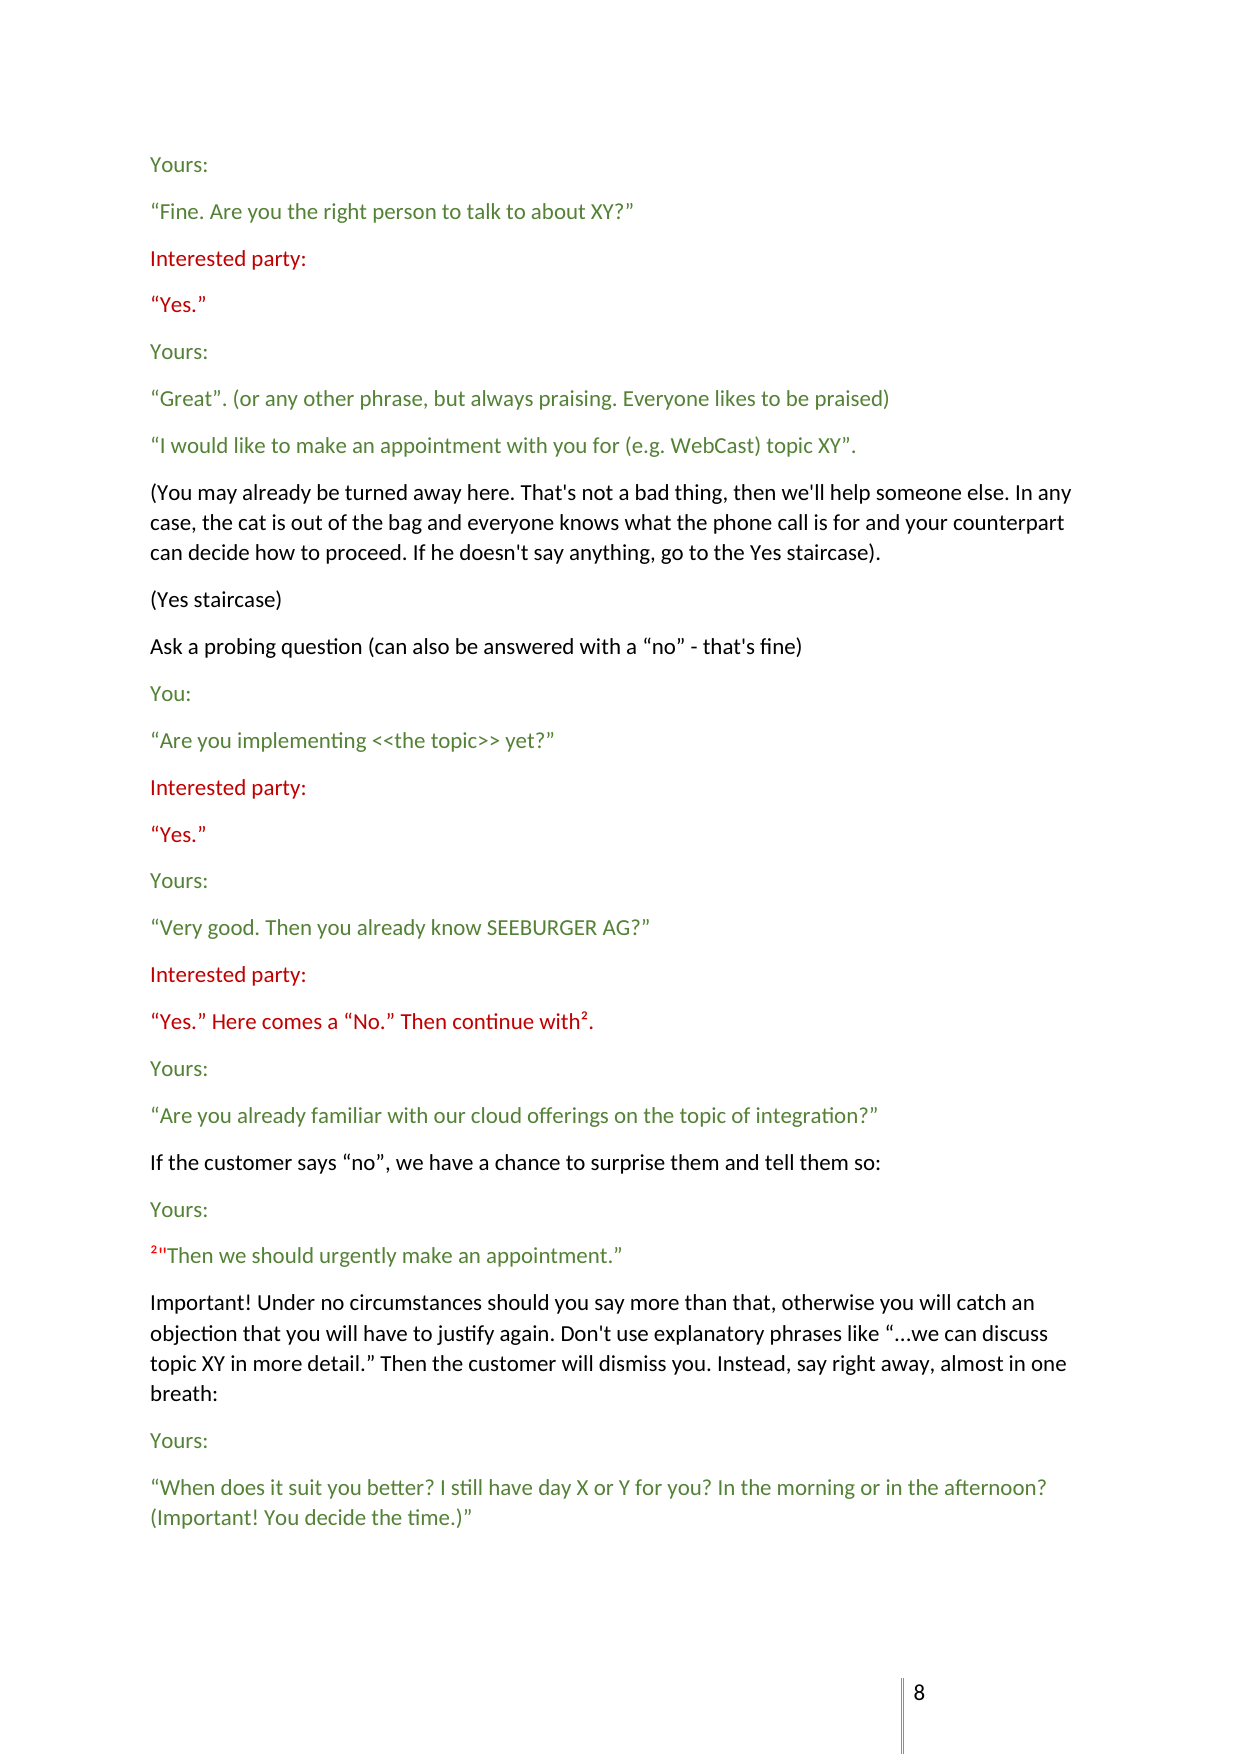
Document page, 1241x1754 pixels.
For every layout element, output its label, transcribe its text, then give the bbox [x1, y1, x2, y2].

text Interested party: [150, 244, 1090, 272]
text If the customer says “no”, we have a chance to surprise them and tell them so: [150, 1148, 1090, 1176]
text (Yes staircase) [150, 585, 1090, 613]
text Yours: [150, 1054, 1090, 1082]
text (You may already be turned away here. That's not a bad thing, then we'll help someone else. In any case, the cat is out of the bag and everyone knows what the phone call is for and your counterpart can decide how to proceed. If he doesn't say anything, go to the Yes staircase). [150, 478, 1090, 567]
text Yours: [150, 337, 1090, 366]
text “Are you implementing <<the topic>> yet?” [150, 726, 1090, 754]
text “Are you already familiar with our cloud offerings on the topic of integration?” [150, 1101, 1090, 1129]
text ²"Then we should urgently make an appointment.” [150, 1242, 1090, 1270]
text Yours: [150, 1195, 1090, 1223]
text Interested party: [150, 773, 1090, 801]
text Yours: [150, 867, 1090, 895]
text “Yes.” Here comes a “No.” Then continue with². [150, 1007, 1090, 1035]
text Important! Under no circumstances should you say more than that, otherwise you will catch an objection that you will have to justify again. Don't use explanatory phrases like “...we can discuss topic XY in more detail.” Then the customer will dismiss you. Instead, say right away, almost in one breath: [150, 1288, 1090, 1407]
text Yours: [150, 1426, 1090, 1454]
text “Fine. Are you the right person to talk to about XY?” [150, 197, 1090, 225]
text “Yes.” [150, 820, 1090, 848]
text “Yes.” [150, 291, 1090, 319]
text Yours: [150, 150, 1090, 178]
text You: [150, 679, 1090, 707]
text Ask a probing question (can also be answered with a “no” - that's fine) [150, 632, 1090, 660]
text “Great”. (or any other phrase, but always praising. Everyone likes to be praised) [150, 384, 1090, 412]
text Interested party: [150, 960, 1090, 988]
text “I would like to make an appointment with you for (e.g. WebCast) topic XY”. [150, 431, 1090, 459]
text “Very good. Then you already know SEEBURGER AG?” [150, 913, 1090, 942]
text “When does it suit you better? I still have day X or Y for you? In the morning or in the afternoon? (Important! You decide the time.)” [150, 1473, 1090, 1531]
